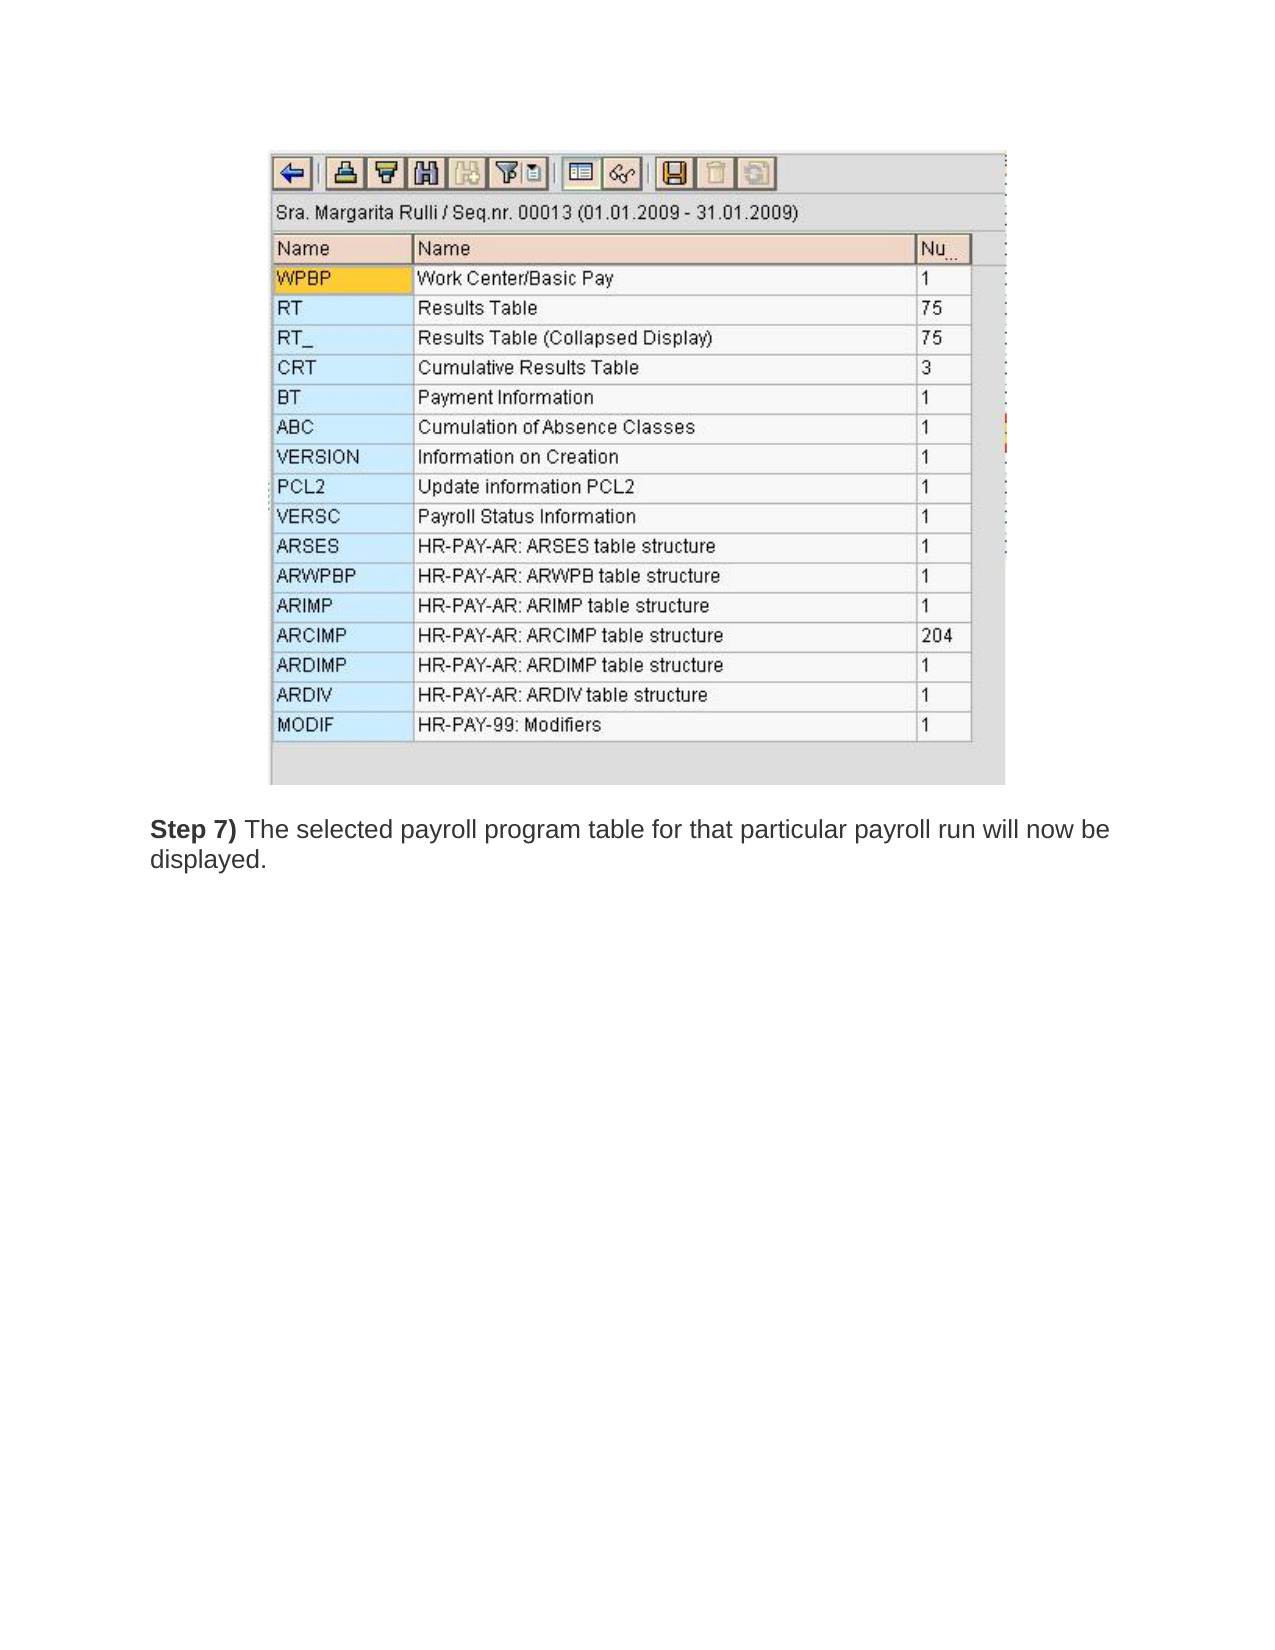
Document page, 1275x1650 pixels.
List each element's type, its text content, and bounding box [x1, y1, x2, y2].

text Step 7) The selected payroll program table for that particular payroll run will now be displayed. [150, 814, 1125, 903]
picture [268, 150, 1007, 785]
